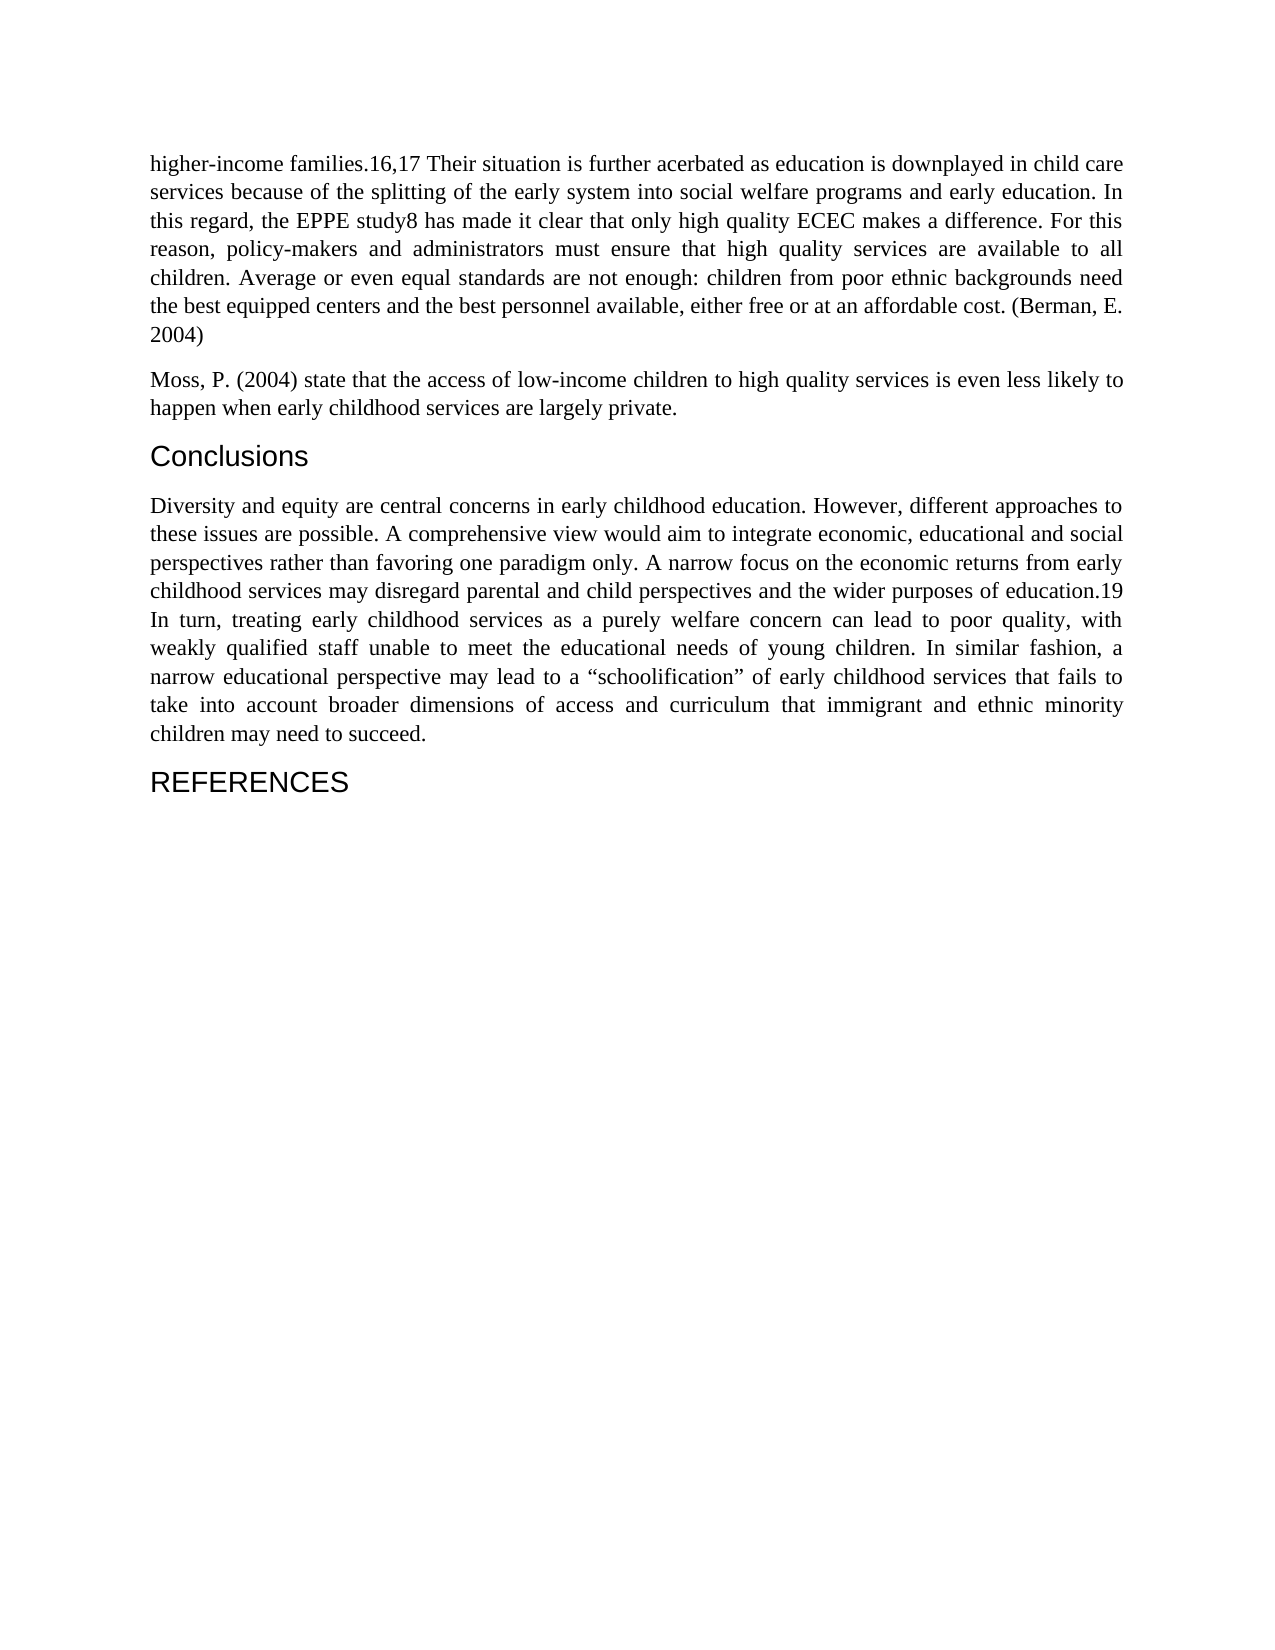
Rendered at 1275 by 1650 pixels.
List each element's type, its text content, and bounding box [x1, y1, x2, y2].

text Moss, P. (2004) state that the access of low-income children to high quality services is even less likely to happen when early childhood services are largely private. [150, 366, 1125, 421]
text Diversity and equity are central concerns in early childhood education. However, different approaches to these issues are possible. A comprehensive view would aim to integrate economic, educational and social perspectives rather than favoring one paradigm only. A narrow focus on the economic returns from early childhood services may disregard parental and child perspectives and the wider purposes of education.19 In turn, treating early childhood services as a purely welfare concern can lead to poor quality, with weakly qualified staff unable to meet the educational needs of young children. In similar fashion, a narrow educational perspective may lead to a “schoolification” of early childhood services that fails to take into account broader dimensions of access and curriculum that immigrant and ethnic minority children may need to succeed. [150, 492, 1125, 746]
text REFERENCES [150, 765, 1125, 798]
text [150, 150, 1125, 347]
text Conclusions [150, 439, 1125, 473]
